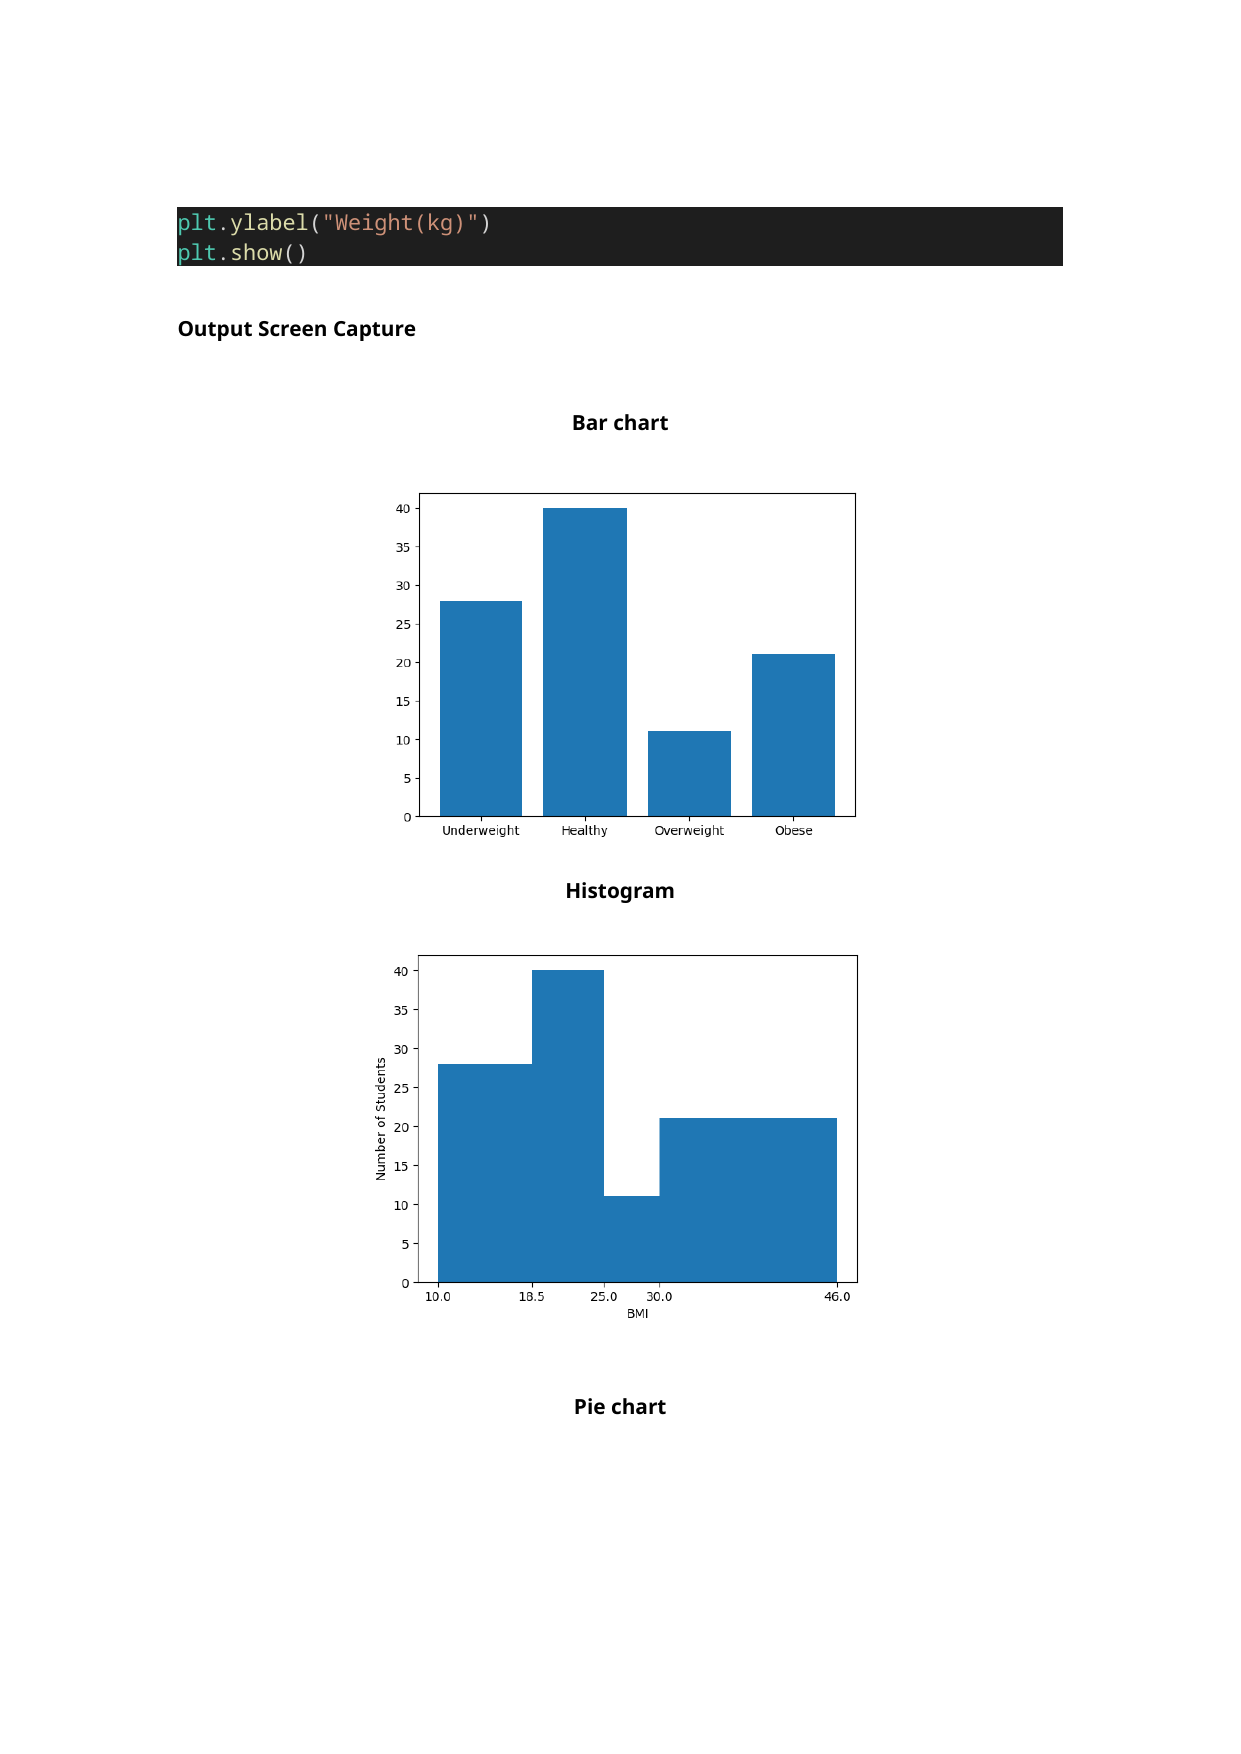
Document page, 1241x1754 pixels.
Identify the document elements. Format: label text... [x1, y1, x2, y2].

text Pie chart [177, 1392, 1063, 1421]
picture [356, 923, 884, 1327]
text Output Screen Capture [177, 314, 1063, 342]
picture [362, 455, 879, 857]
text Bar chart [177, 408, 1063, 437]
text Histogram [177, 876, 1063, 904]
text plt.show() [177, 237, 1063, 266]
text plt.ylabel("Weight(kg)") [177, 207, 1063, 237]
